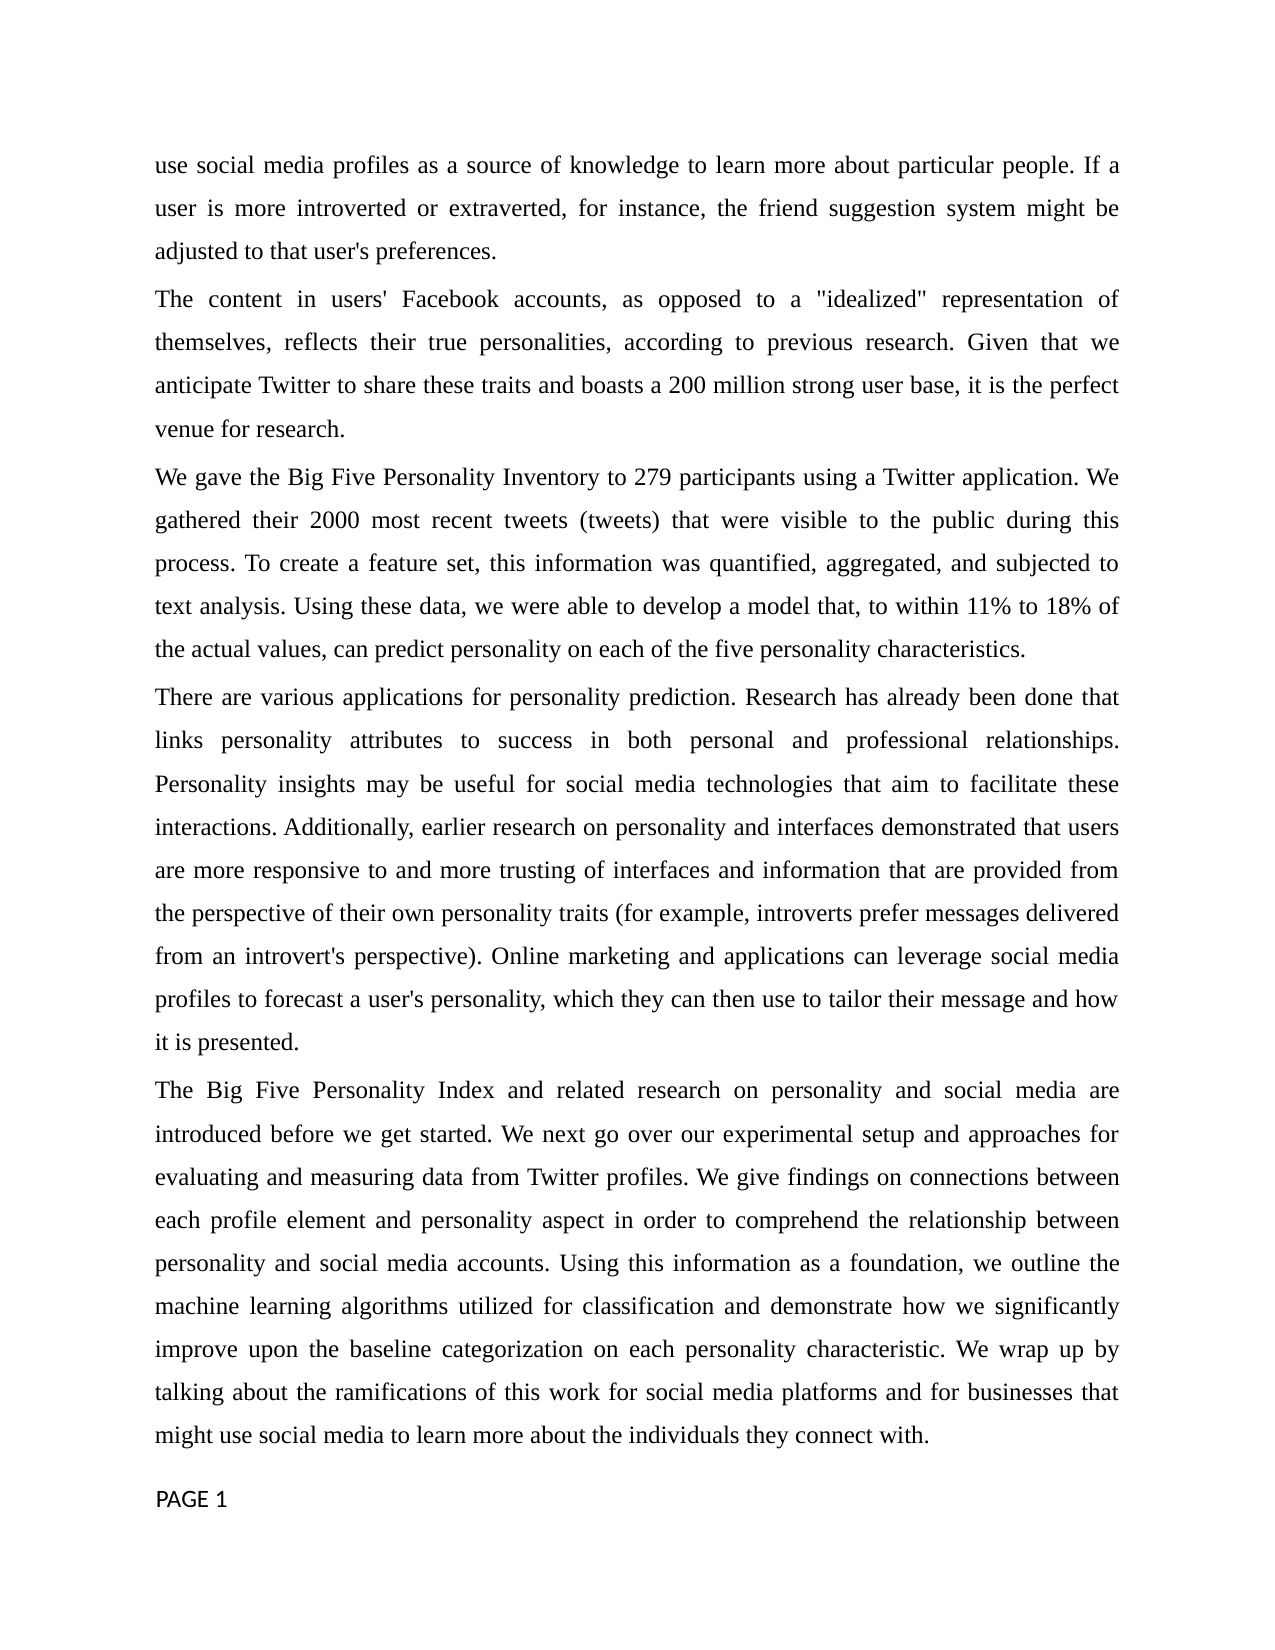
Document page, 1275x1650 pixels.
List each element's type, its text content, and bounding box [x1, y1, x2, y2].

text There are various applications for personality prediction. Research has already been done that links personality attributes to success in both personal and professional relationships. Personality insights may be useful for social media technologies that aim to facilitate these interactions. Additionally, earlier research on personality and interfaces demonstrated that users are more responsive to and more trusting of interfaces and information that are provided from the perspective of their own personality traits (for example, introverts prefer messages delivered from an introvert's perspective). Online marketing and applications can leverage social media profiles to forecast a user's personality, which they can then use to tailor their message and how it is presented. [154, 682, 1121, 1056]
text The Big Five Personality Index and related research on personality and social media are introduced before we get started. We next go over our experimental setup and approaches for evaluating and measuring data from Twitter profiles. We give findings on connections between each profile element and personality aspect in order to comprehend the relationship between personality and social media accounts. Using this information as a foundation, we outline the machine learning algorithms utilized for classification and demonstrate how we significantly improve upon the baseline categorization on each personality characteristic. We wrap up by talking about the ramifications of this work for social media platforms and for businesses that might use social media to learn more about the individuals they connect with. [154, 1076, 1121, 1449]
text The content in users' Facebook accounts, as opposed to a "idealized" representation of themselves, reflects their true personalities, according to previous research. Given that we anticipate Twitter to share these traits and boasts a 200 million strong user base, it is the perfect venue for research. [154, 284, 1121, 442]
text We gave the Big Five Personality Inventory to 279 participants using a Twitter application. We gathered their 2000 most recent tweets (tweets) that were visible to the public during this process. To create a feature set, this information was quantified, aggregated, and subjected to text analysis. Using these data, we were able to develop a model that, to within 11% to 18% of the actual values, can predict personality on each of the five personality characteristics. [154, 462, 1121, 663]
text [154, 150, 1121, 265]
